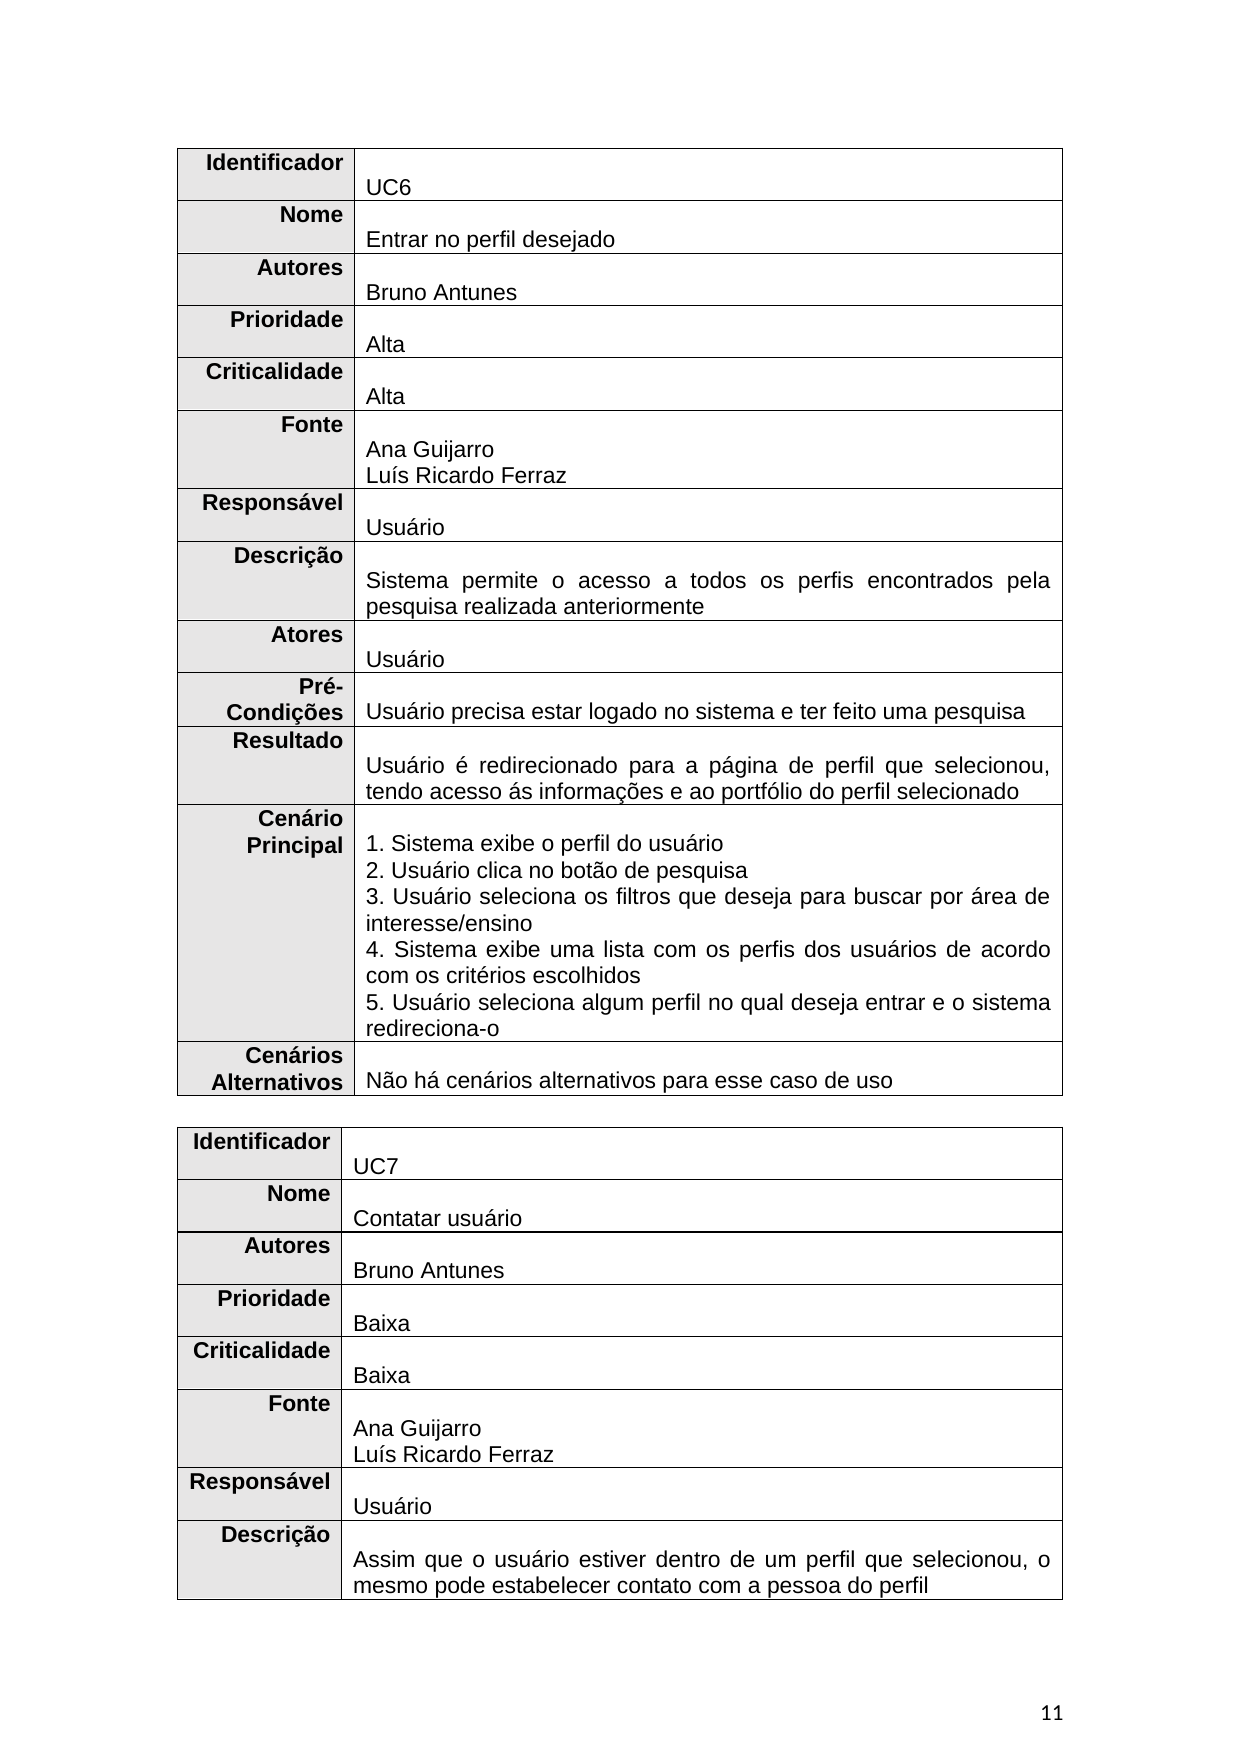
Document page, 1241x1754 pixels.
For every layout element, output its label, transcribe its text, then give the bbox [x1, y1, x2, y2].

table_cell Usuário é redirecionado para a página de perfil que selecionou, tendo acesso ás informações e ao portfólio do perfil selecionado [355, 727, 1062, 804]
table_cell Alta [355, 306, 1062, 357]
table_cell Ana Guijarro Luís Ricardo Ferraz [355, 411, 1062, 488]
table_cell Responsável [178, 489, 354, 541]
table_header UC7 [342, 1128, 1062, 1179]
table_cell Baixa [342, 1285, 1062, 1336]
table_cell Contatar usuário [342, 1180, 1062, 1231]
table_cell Criticalidade [178, 1337, 341, 1388]
table_cell Descrição [178, 1521, 341, 1598]
table_cell Prioridade [178, 306, 354, 357]
table_cell Alta [355, 358, 1062, 409]
table_cell Pré-Condições [178, 673, 354, 726]
table_cell Bruno Antunes [355, 254, 1062, 305]
table_cell Autores [178, 1233, 341, 1284]
table_cell Nome [178, 201, 354, 252]
table_cell Descrição [178, 542, 354, 619]
table_cell Prioridade [178, 1285, 341, 1336]
table_header Identificador [178, 149, 354, 200]
table_cell Atores [178, 621, 354, 672]
table_cell Responsável [178, 1468, 341, 1520]
table_header UC6 [355, 149, 1062, 200]
table_cell Resultado [178, 727, 354, 804]
table_cell Cenários Alternativos [178, 1042, 354, 1095]
table_cell Fonte [178, 411, 354, 488]
table_header Identificador [178, 1128, 341, 1179]
table_cell Sistema permite o acesso a todos os perfis encontrados pela pesquisa realizada anteriormente [355, 542, 1062, 619]
table_cell Assim que o usuário estiver dentro de um perfil que selecionou, o mesmo pode estabelecer contato com a pessoa do perfil [342, 1521, 1062, 1598]
table_cell Usuário precisa estar logado no sistema e ter feito uma pesquisa [355, 673, 1062, 726]
table_cell Bruno Antunes [342, 1233, 1062, 1284]
table_cell Entrar no perfil desejado [355, 201, 1062, 252]
table_cell Não há cenários alternativos para esse caso de uso [355, 1042, 1062, 1095]
table_cell Usuário [355, 489, 1062, 541]
table_cell Ana Guijarro Luís Ricardo Ferraz [342, 1390, 1062, 1467]
table_cell Criticalidade [178, 358, 354, 409]
table_cell Nome [178, 1180, 341, 1231]
table_cell 1. Sistema exibe o perfil do usuário 2. Usuário clica no botão de pesquisa 3. Usuário seleciona os filtros que deseja para buscar por área de interesse/ensino 4. Sistema exibe uma lista com os perfis dos usuários de acordo com os critérios escolhidos 5. Usuário seleciona algum perfil no qual deseja entrar e o sistema redireciona-o [355, 805, 1062, 1041]
table_cell Autores [178, 254, 354, 305]
table_cell Usuário [342, 1468, 1062, 1520]
table_cell Fonte [178, 1390, 341, 1467]
table_cell Usuário [355, 621, 1062, 672]
table_cell Baixa [342, 1337, 1062, 1388]
table_cell Cenário Principal [178, 805, 354, 1041]
